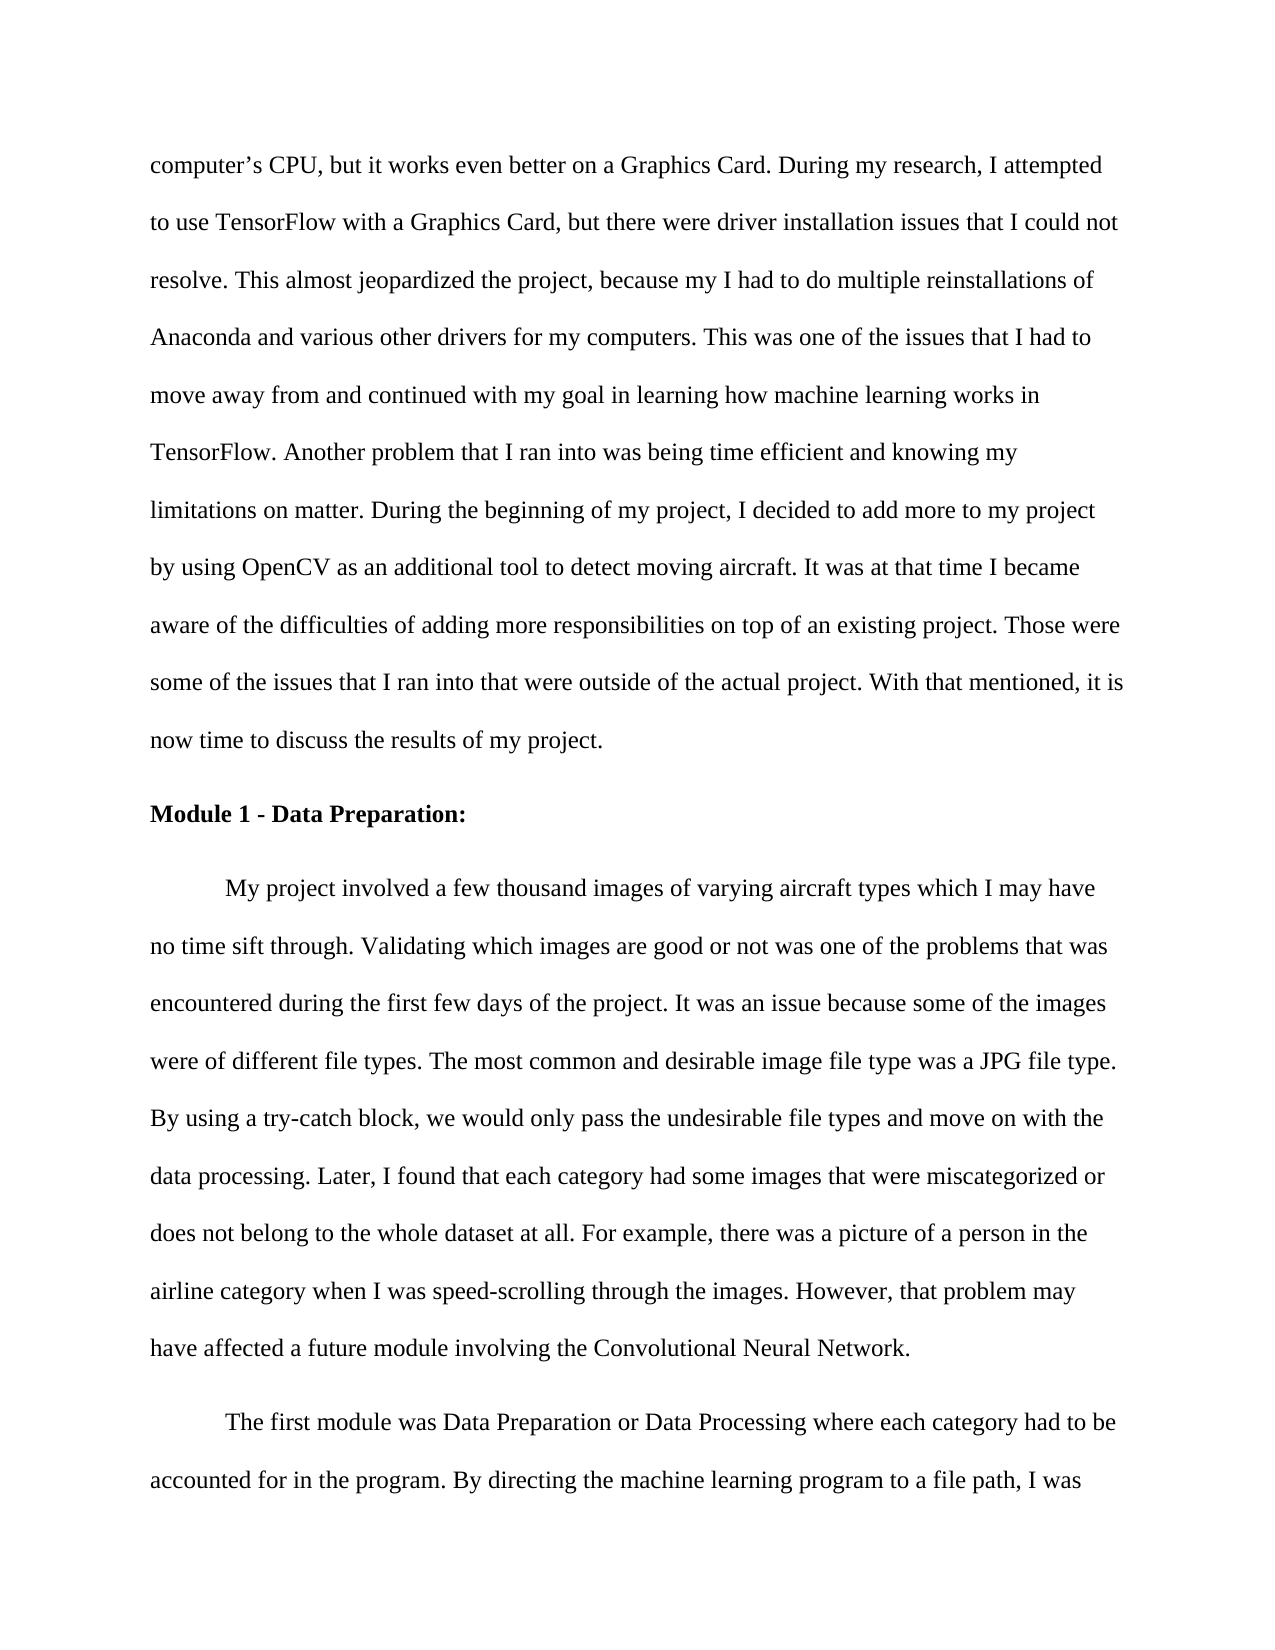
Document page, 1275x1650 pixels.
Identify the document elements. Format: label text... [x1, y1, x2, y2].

text Module 1 - Data Preparation: [150, 799, 1125, 828]
text My project involved a few thousand images of varying aircraft types which I may have no time sift through. Validating which images are good or not was one of the problems that was encountered during the first few days of the project. It was an issue because some of the images were of different file types. The most common and desirable image file type was a JPG file type. By using a try-catch block, we would only pass the undesirable file types and move on with the data processing. Later, I found that each category had some images that were miscategorized or does not belong to the whole dataset at all. For example, there was a picture of a person in the airline category when I was speed-scrolling through the images. However, that problem may have affected a future module involving the Convolutional Neural Network. [150, 873, 1125, 1362]
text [150, 1407, 1125, 1494]
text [150, 150, 1125, 754]
